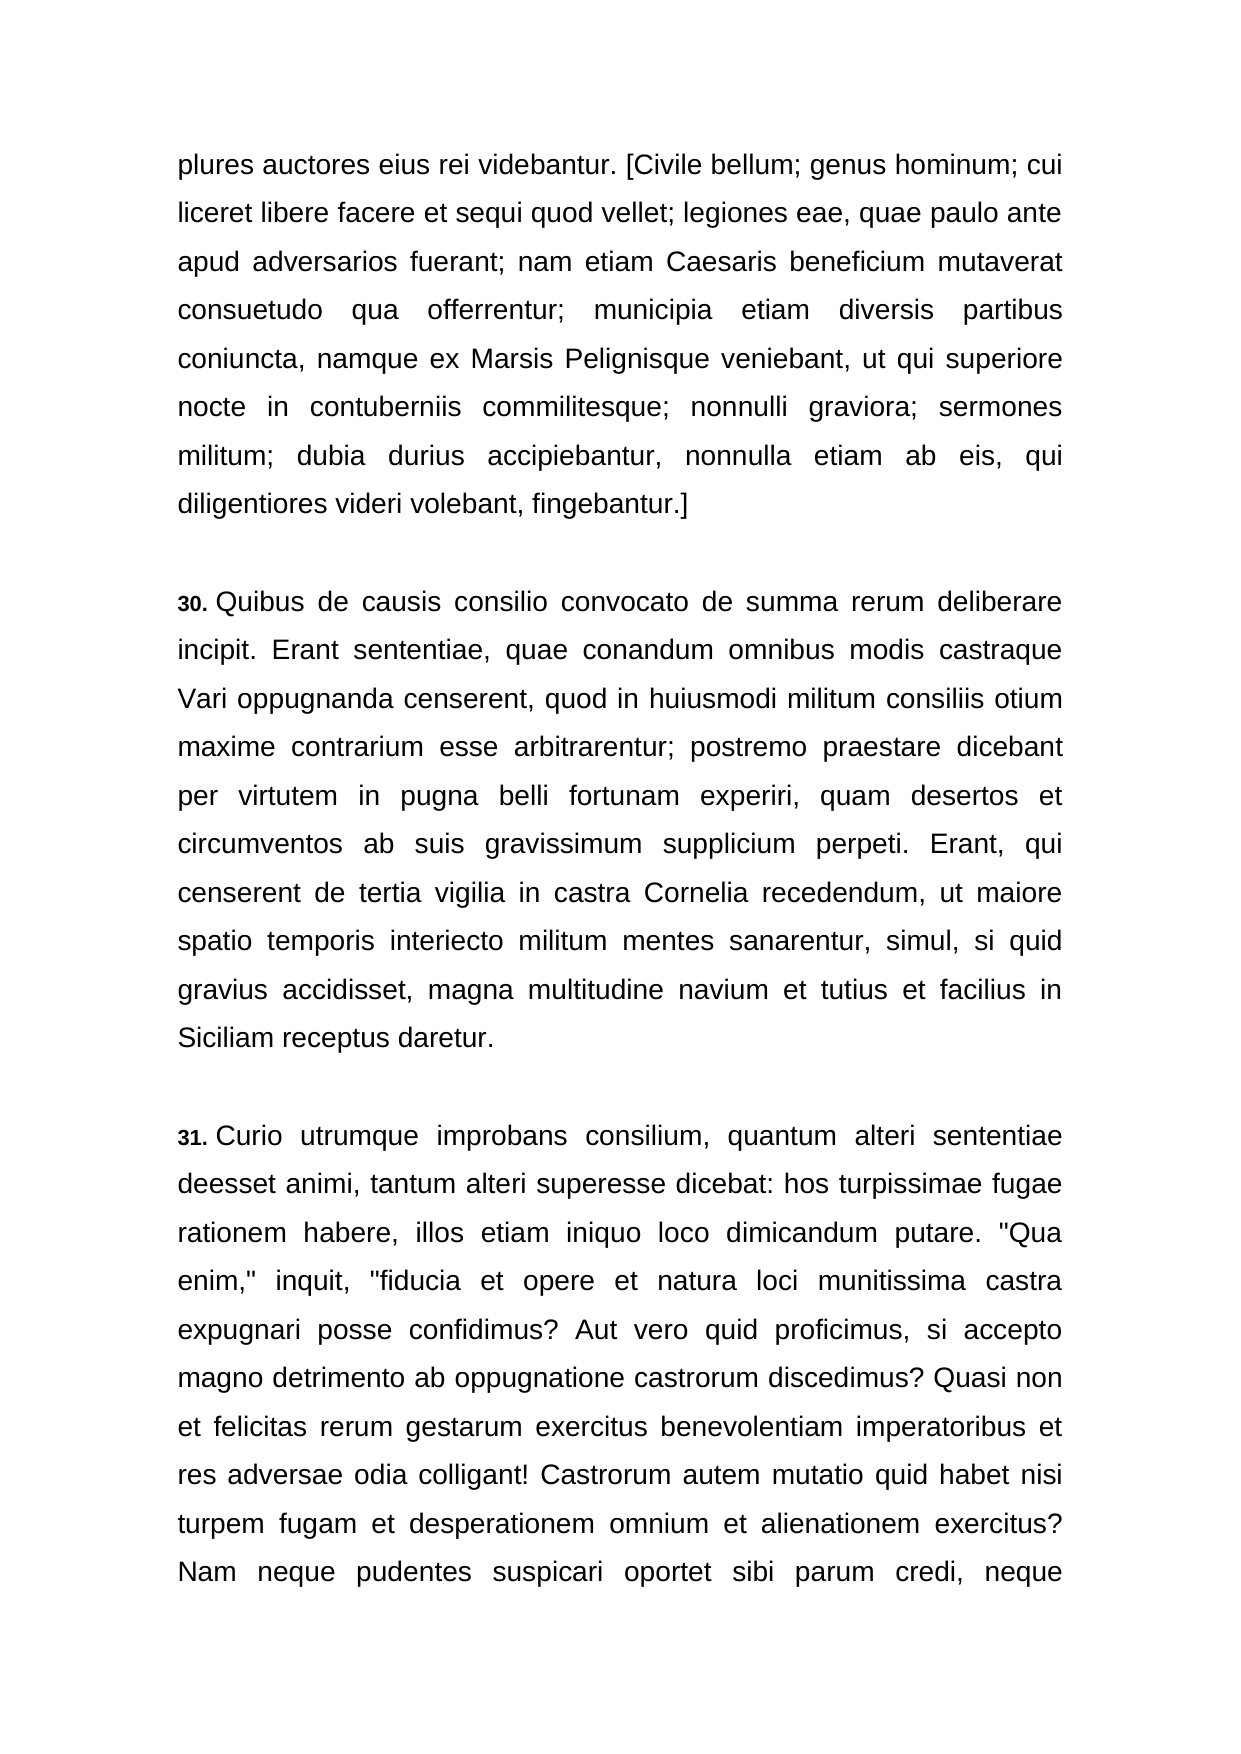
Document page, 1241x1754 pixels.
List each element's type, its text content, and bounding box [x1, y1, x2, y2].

text 30. Quibus de causis consilio convocato de summa rerum deliberare incipit. Erant sententiae, quae conandum omnibus modis castraque Vari oppugnanda censerent, quod in huiusmodi militum consiliis otium maxime contrarium esse arbitrarentur; postremo praestare dicebant per virtutem in pugna belli fortunam experiri, quam desertos et circumventos ab suis gravissimum supplicium perpeti. Erant, qui censerent de tertia vigilia in castra Cornelia recedendum, ut maiore spatio temporis interiecto militum mentes sanarentur, simul, si quid gravius accidisset, magna multitudine navium et tutius et facilius in Siciliam receptus daretur. [177, 584, 1063, 1054]
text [177, 1118, 1063, 1588]
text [177, 148, 1063, 520]
